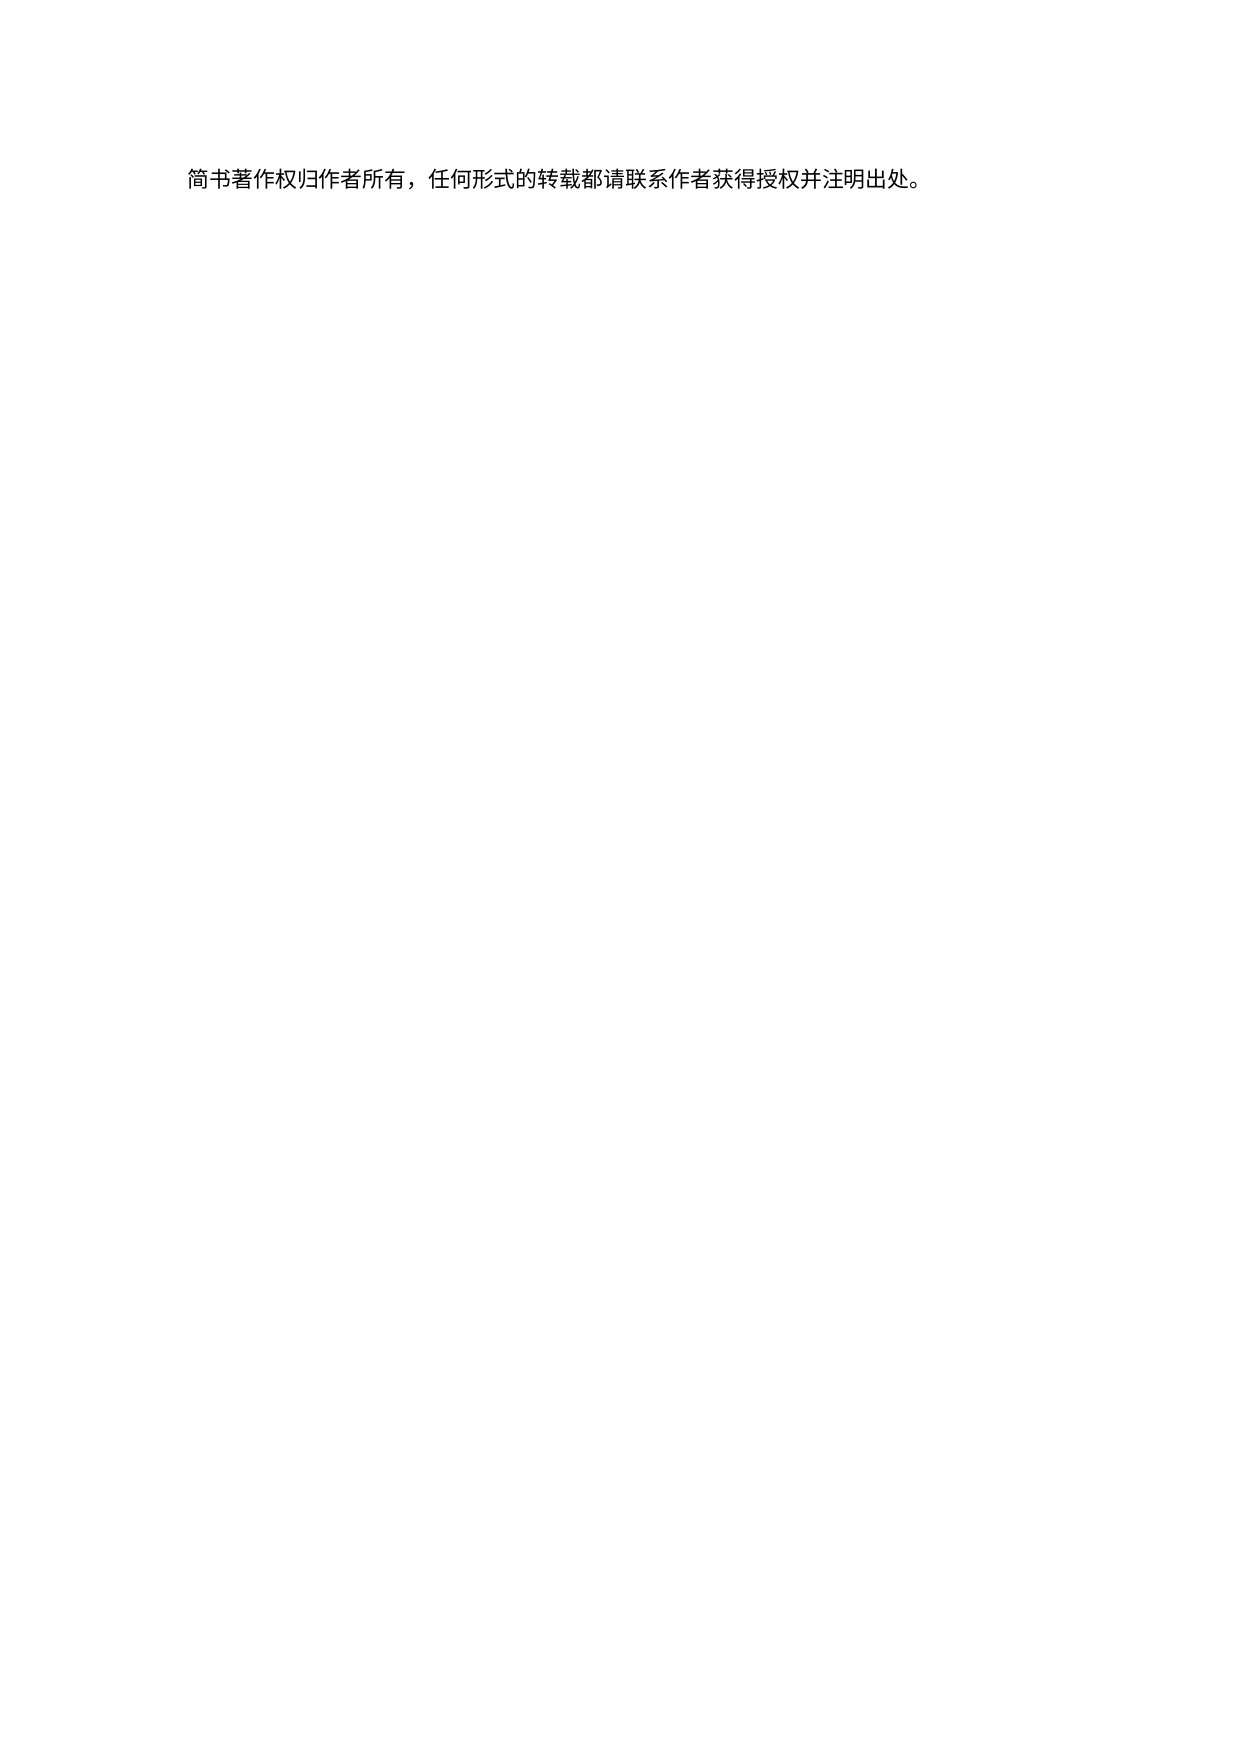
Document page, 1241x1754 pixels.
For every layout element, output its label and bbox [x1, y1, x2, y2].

text [187, 162, 1053, 194]
